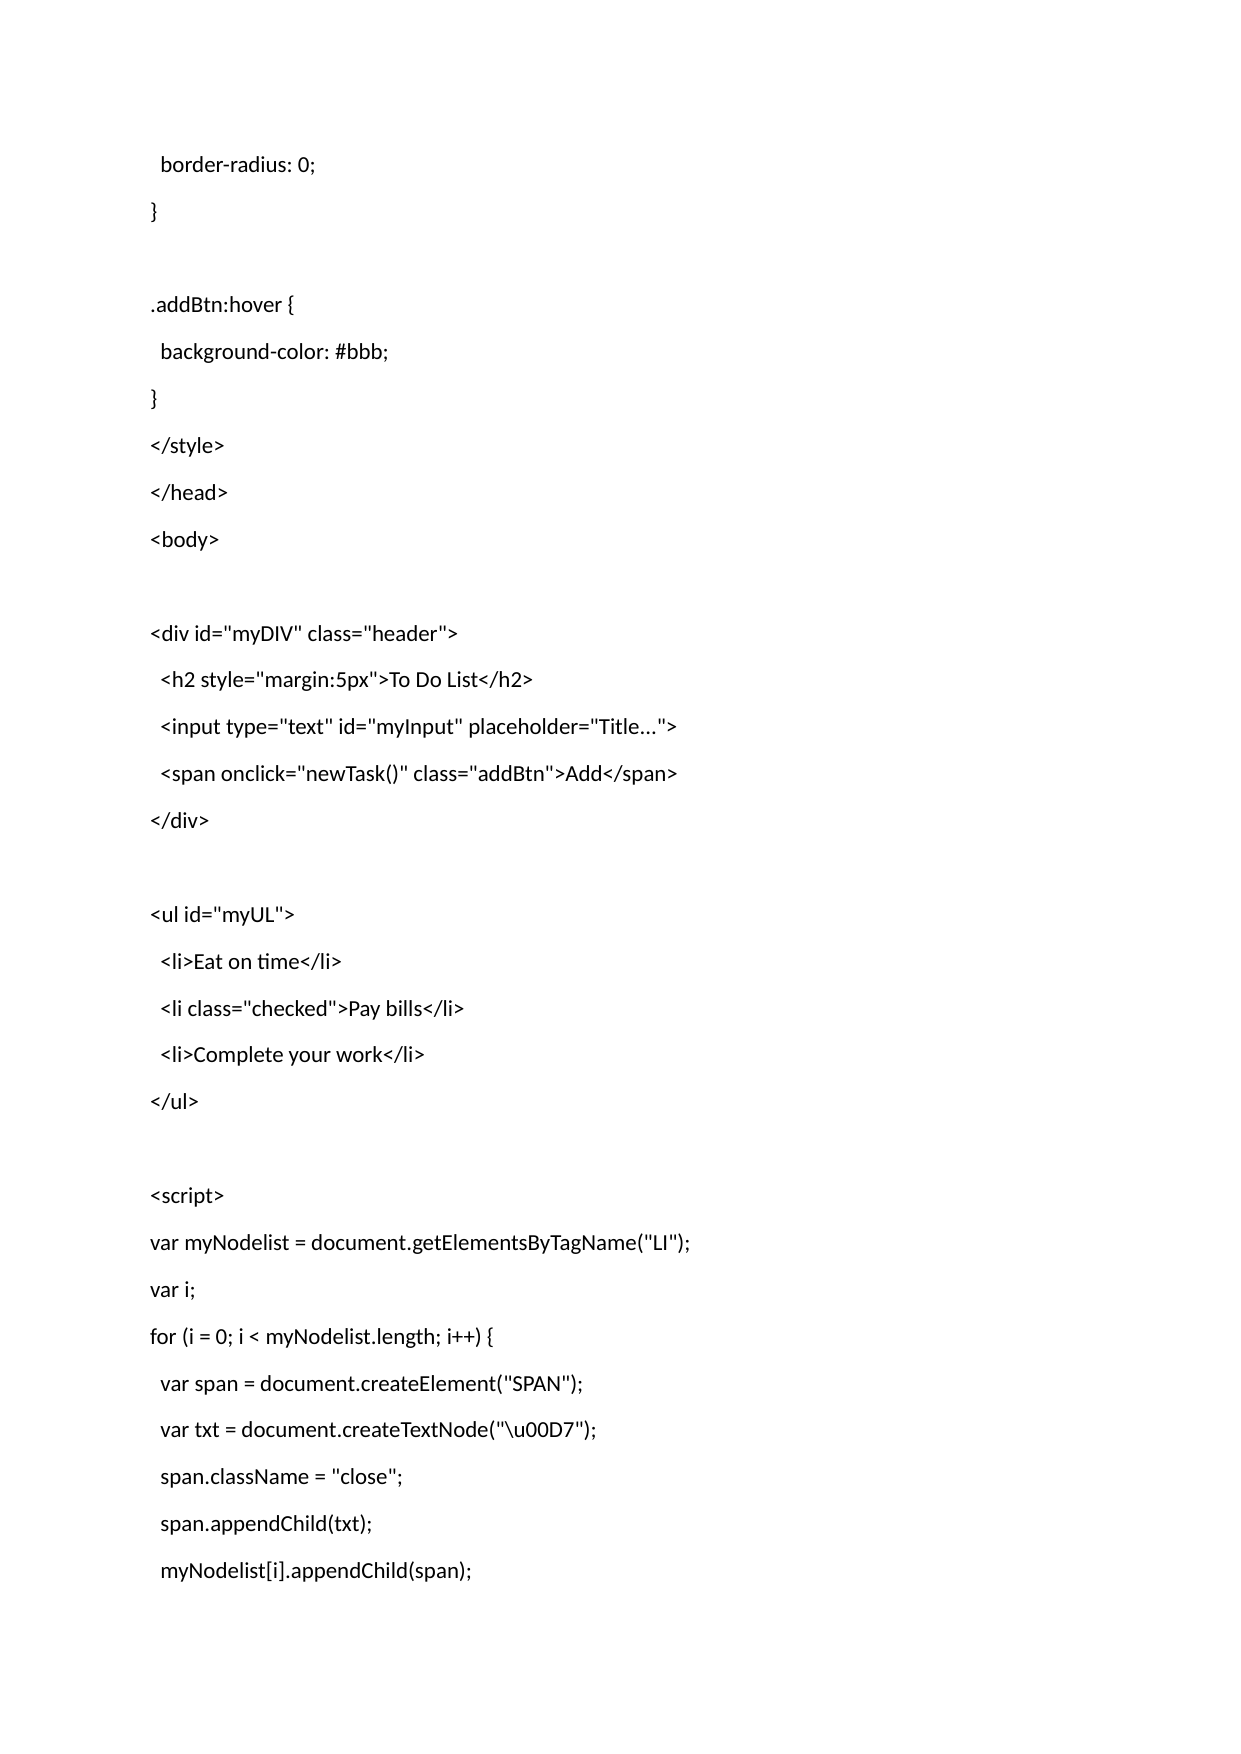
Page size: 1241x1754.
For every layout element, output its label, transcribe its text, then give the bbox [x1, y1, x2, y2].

text <li>Complete your work</li> [150, 1041, 1090, 1069]
text </style> [150, 431, 1090, 459]
text </ul> [150, 1087, 1090, 1116]
text </head> [150, 478, 1090, 506]
text var txt = document.createTextNode("\u00D7"); [150, 1416, 1090, 1444]
text <body> [150, 525, 1090, 553]
text background-color: #bbb; [150, 337, 1090, 366]
text var i; [150, 1275, 1090, 1303]
text } [150, 384, 1090, 412]
text </div> [150, 806, 1090, 834]
text span.appendChild(txt); [150, 1509, 1090, 1537]
text span.className = "close"; [150, 1462, 1090, 1491]
text myNodelist[i].appendChild(span); [150, 1556, 1090, 1584]
text } [150, 197, 1090, 225]
text <h2 style="margin:5px">To Do List</h2> [150, 666, 1090, 694]
text var span = document.createElement("SPAN"); [150, 1369, 1090, 1397]
text for (i = 0; i < myNodelist.length; i++) { [150, 1322, 1090, 1350]
text <script> [150, 1181, 1090, 1209]
text <span onclick="newTask()" class="addBtn">Add</span> [150, 759, 1090, 787]
text .addBtn:hover { [150, 291, 1090, 319]
text border-radius: 0; [150, 150, 1090, 178]
text <li class="checked">Pay bills</li> [150, 994, 1090, 1022]
text var myNodelist = document.getElementsByTagName("LI"); [150, 1228, 1090, 1256]
text <div id="myDIV" class="header"> [150, 619, 1090, 647]
text <input type="text" id="myInput" placeholder="Title..."> [150, 712, 1090, 741]
text <ul id="myUL"> [150, 900, 1090, 928]
text <li>Eat on time</li> [150, 947, 1090, 975]
